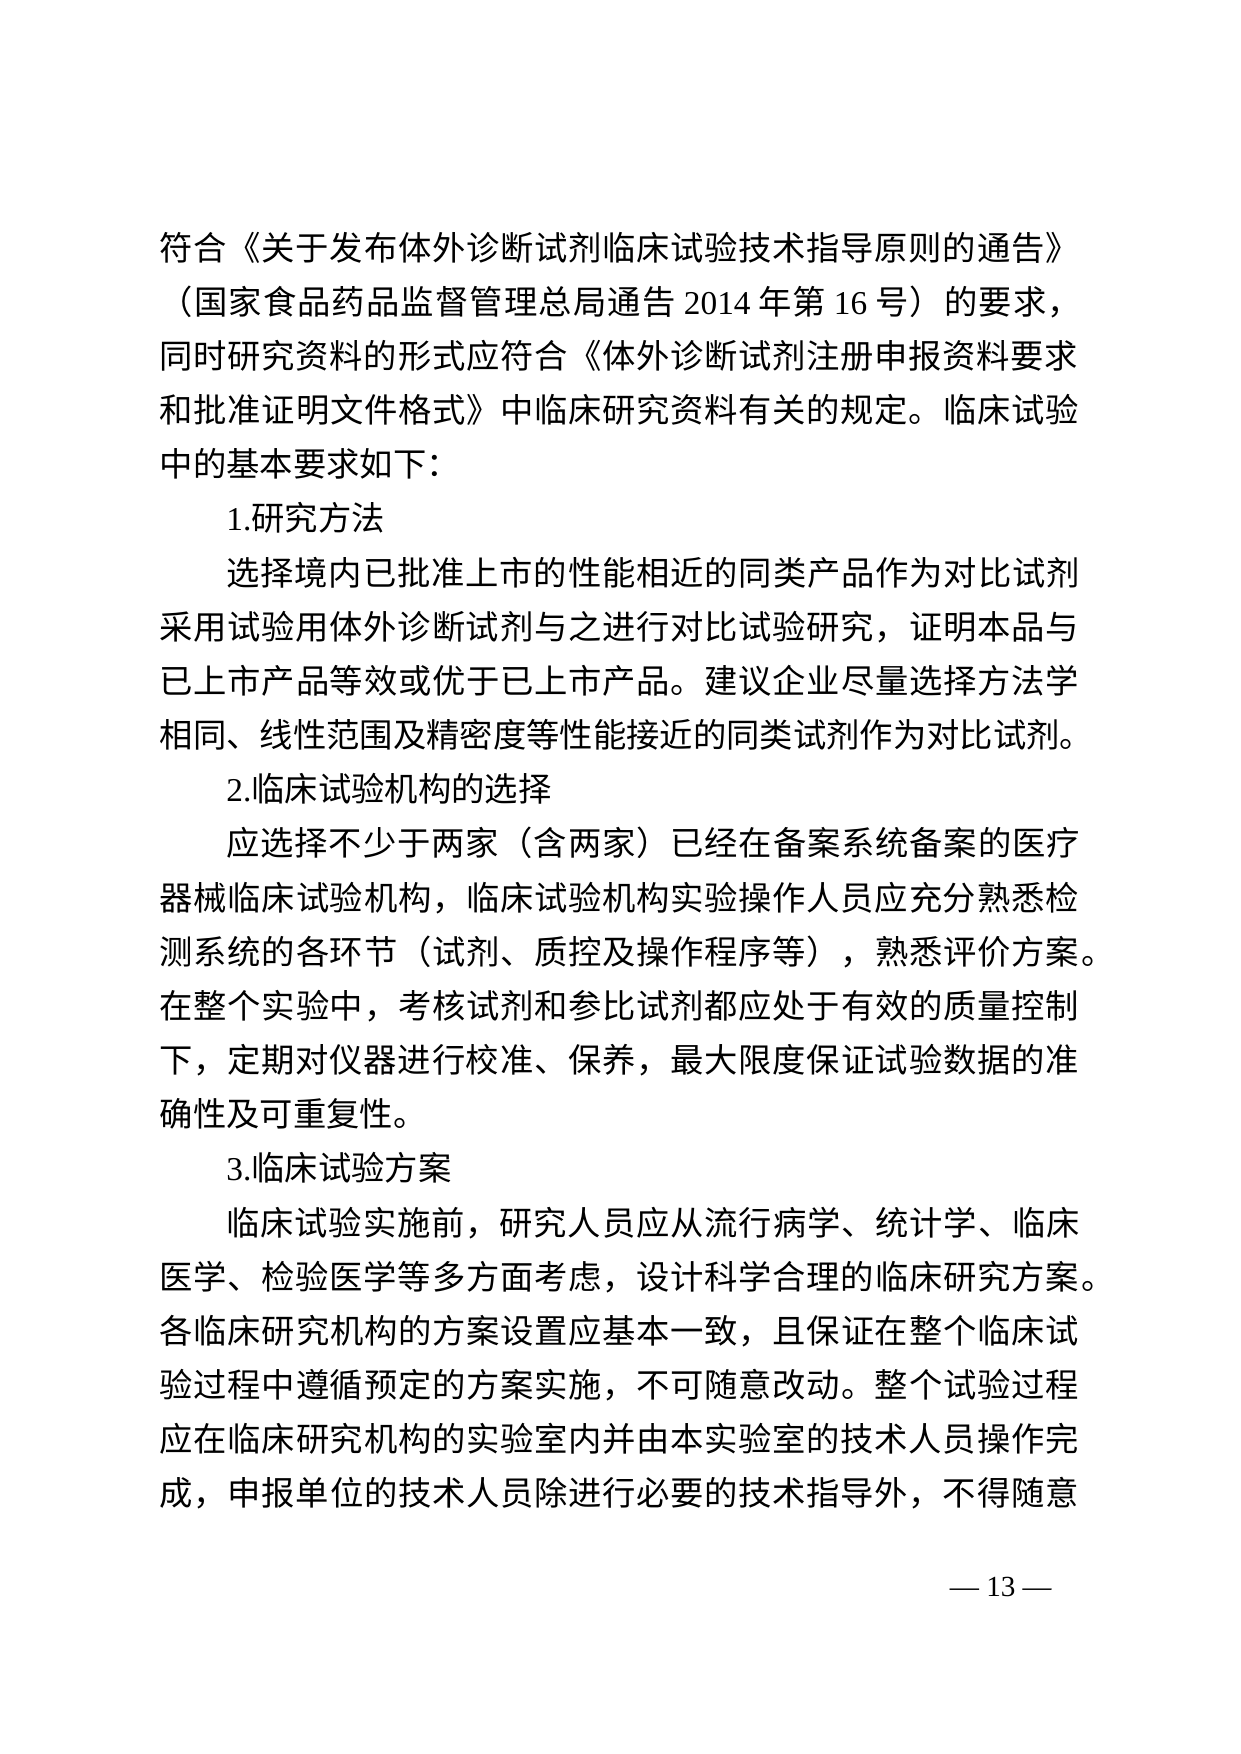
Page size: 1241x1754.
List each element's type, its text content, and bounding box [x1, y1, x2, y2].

text 选择境内已批准上市的性能相近的同类产品作为对比试剂，采用试验用体外诊断试剂与之进行对比试验研究，证明本品与已上市产品等效或优于已上市产品。建议企业尽量选择方法学相同、线性范围及精密度等性能接近的同类试剂作为对比试剂。 [159, 542, 1081, 758]
text 应选择不少于两家（含两家）已经在备案系统备案的医疗器械临床试验机构，临床试验机构实验操作人员应充分熟悉检测系统的各环节（试剂、质控及操作程序等），熟悉评价方案。在整个实验中，考核试剂和参比试剂都应处于有效的质量控制下，定期对仪器进行校准、保养，最大限度保证试验数据的准确性及可重复性。 [159, 812, 1081, 1137]
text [159, 1192, 1081, 1517]
text 1.研究方法 [159, 487, 1081, 542]
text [159, 217, 1081, 487]
text 3.临床试验方案 [159, 1137, 1081, 1192]
text 2.临床试验机构的选择 [159, 758, 1081, 812]
